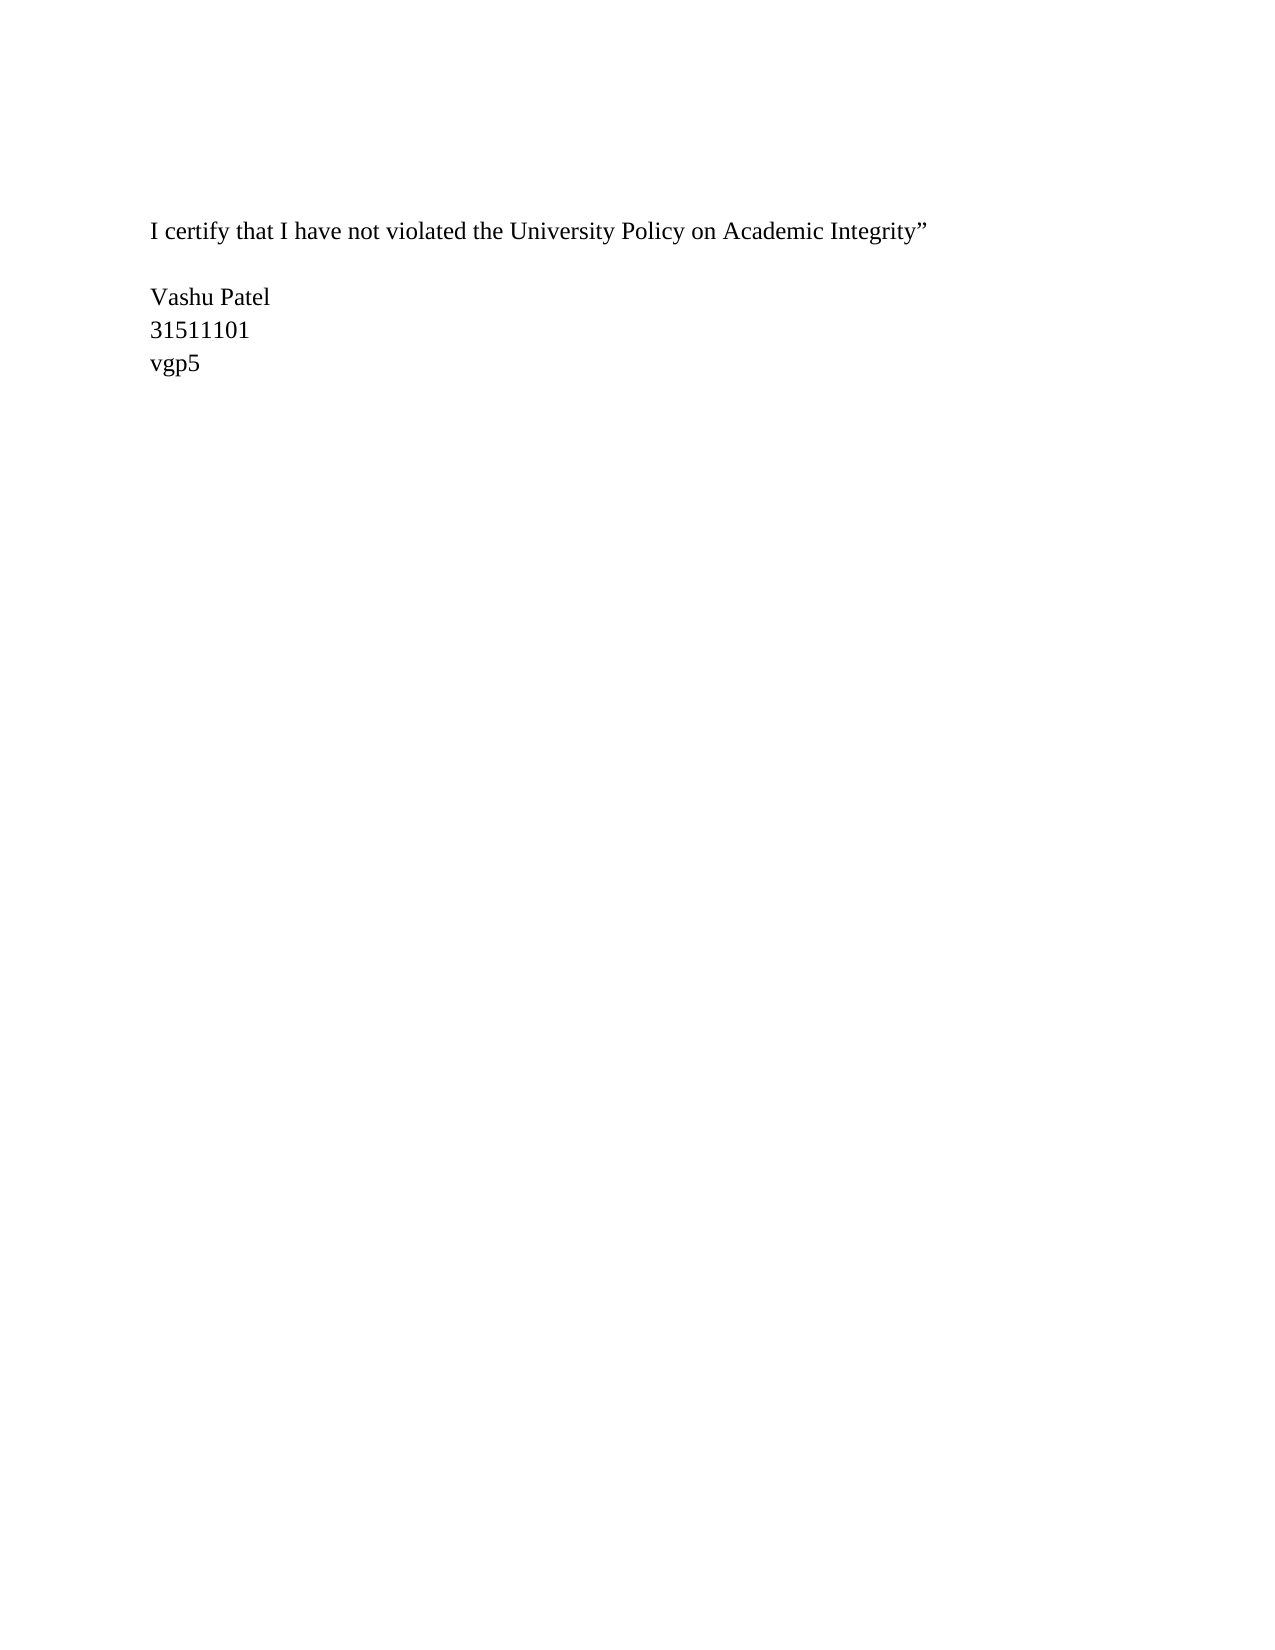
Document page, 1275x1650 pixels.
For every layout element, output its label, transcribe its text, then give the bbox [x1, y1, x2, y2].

text Vashu Patel [150, 282, 1125, 311]
text vgp5 [150, 348, 1125, 377]
text I certify that I have not violated the University Policy on Academic Integrity” [150, 216, 1125, 245]
text 31511101 [150, 315, 1125, 344]
